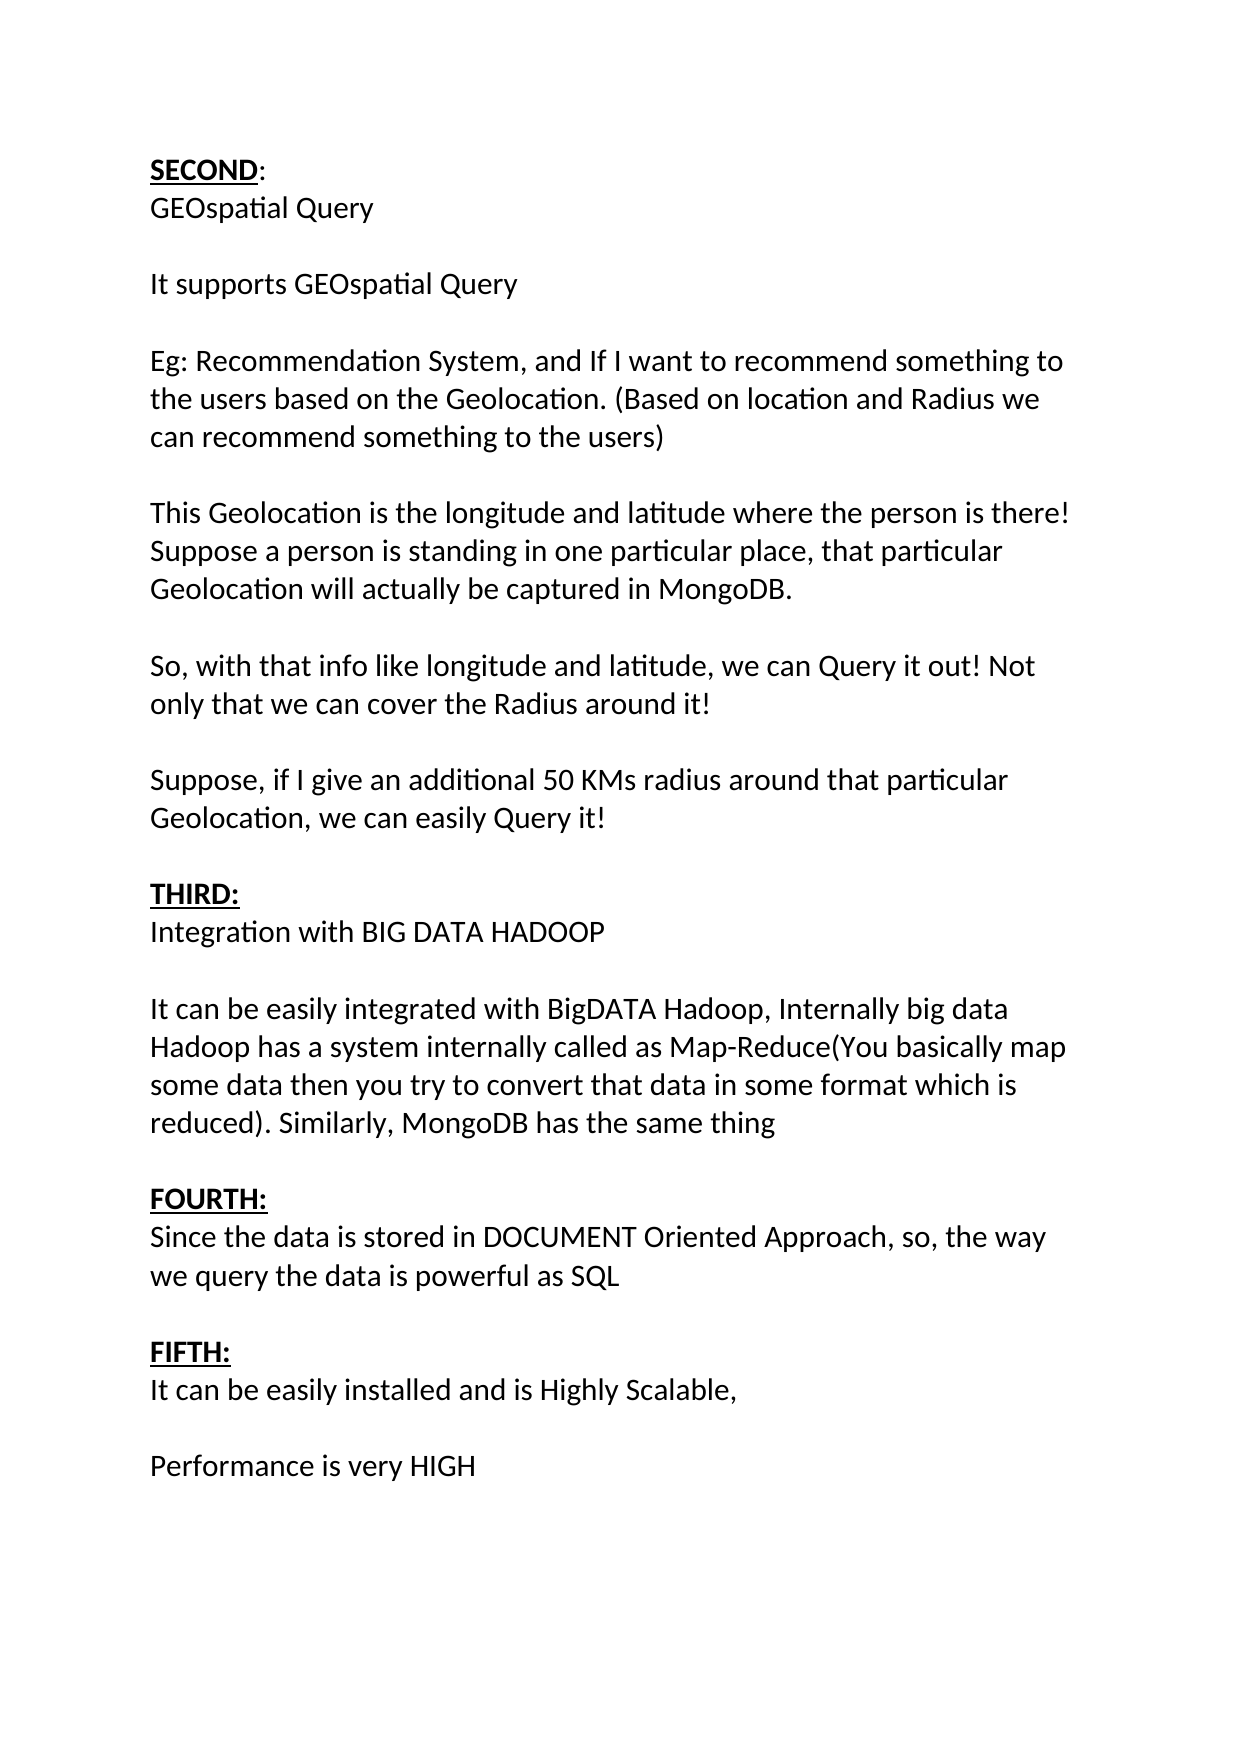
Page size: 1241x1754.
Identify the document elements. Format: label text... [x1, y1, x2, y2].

text So, with that info like longitude and latitude, we can Query it out! Not only that we can cover the Radius around it! [150, 646, 1090, 722]
text Integration with BIG DATA HADOOP [150, 912, 1090, 951]
text Suppose, if I give an additional 50 KMs radius around that particular Geolocation, we can easily Query it! [150, 760, 1090, 836]
text It can be easily integrated with BigDATA Hadoop, Internally big data Hadoop has a system internally called as Map-Reduce(You basically map some data then you try to convert that data in some format which is reduced). Similarly, MongoDB has the same thing [150, 989, 1090, 1141]
text THIRD: [150, 874, 1090, 912]
text Eg: Recommendation System, and If I want to recommend something to the users based on the Geolocation. (Based on location and Radius we can recommend something to the users) [150, 341, 1090, 455]
text FOURTH: [150, 1179, 1090, 1217]
text Suppose a person is standing in one particular place, that particular Geolocation will actually be captured in MongoDB. [150, 531, 1090, 607]
text It can be easily installed and is Highly Scalable, [150, 1370, 1090, 1408]
text Performance is very HIGH [150, 1446, 1090, 1484]
text Since the data is stored in DOCUMENT Oriented Approach, so, the way we query the data is powerful as SQL [150, 1217, 1090, 1294]
text SECOND: [150, 150, 1090, 188]
text This Geolocation is the longitude and latitude where the person is there! [150, 493, 1090, 531]
text It supports GEOspatial Query [150, 264, 1090, 302]
text GEOspatial Query [150, 188, 1090, 226]
text FIFTH: [150, 1332, 1090, 1370]
